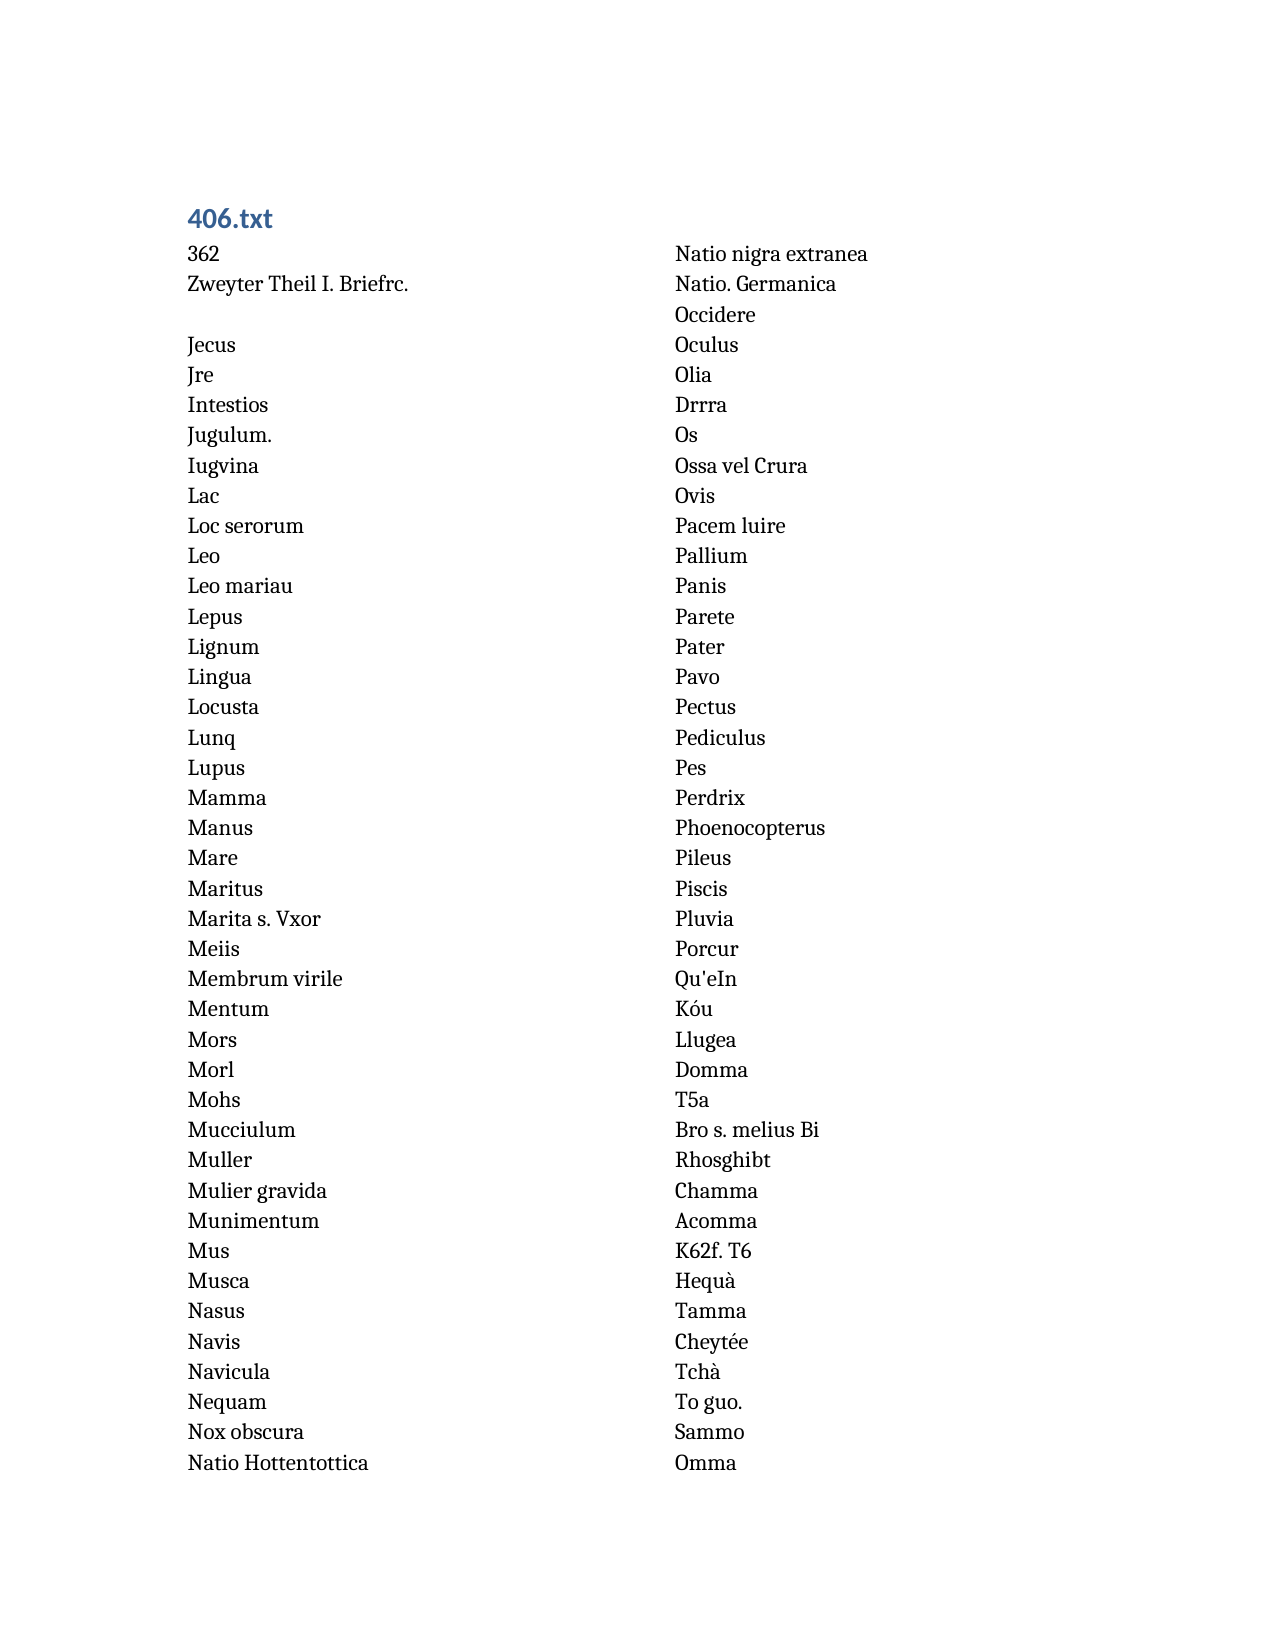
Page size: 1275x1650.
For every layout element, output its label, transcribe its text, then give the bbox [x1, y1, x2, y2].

subtitle 406.txt [187, 200, 600, 236]
